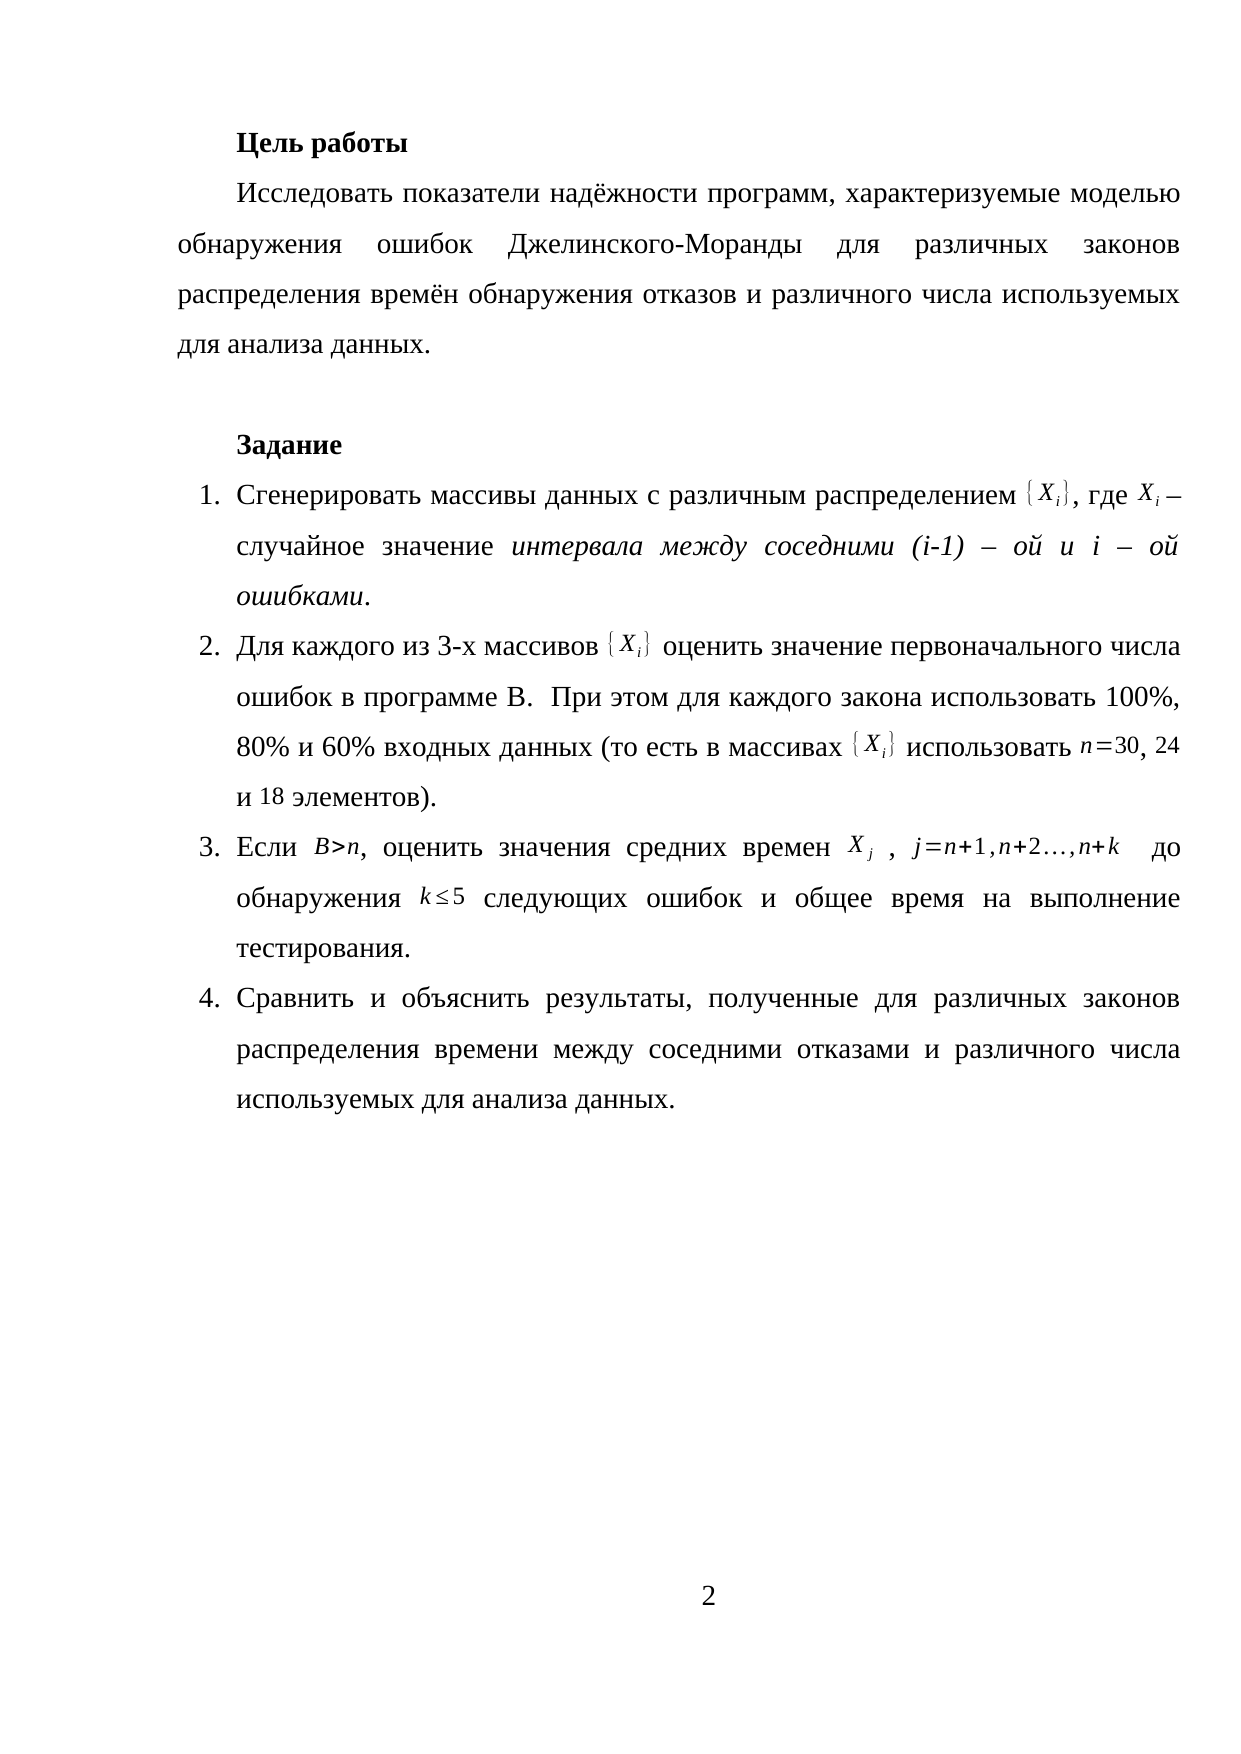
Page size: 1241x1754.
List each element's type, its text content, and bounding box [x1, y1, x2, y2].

text Исследовать показатели надёжности программ, характеризуемые моделью обнаружения ошибок Джелинского-Моранды для различных законов распределения времён обнаружения отказов и различного числа используемых для анализа данных. [177, 176, 1181, 360]
list Для каждого из 3-х массивов оценить значение первоначального числа ошибок в программе B. При этом для каждого закона использовать 100%, 80% и 60% входных данных (то есть в массивах использовать , и элементов). [199, 628, 1181, 813]
subtitle Цель работы [177, 125, 1181, 159]
subtitle Задание [177, 427, 1181, 461]
list Если , оценить значения средних времен , до обнаружения следующих ошибок и общее время на выполнение тестирования. [199, 829, 1181, 964]
list Сравнить и объяснить результаты, полученные для различных законов распределения времени между соседними отказами и различного числа используемых для анализа данных. [199, 981, 1181, 1115]
list Сгенерировать массивы данных с различным распределением , где – случайное значение интервала между соседними (i-1) – ой и i – ой ошибками. [199, 477, 1181, 612]
